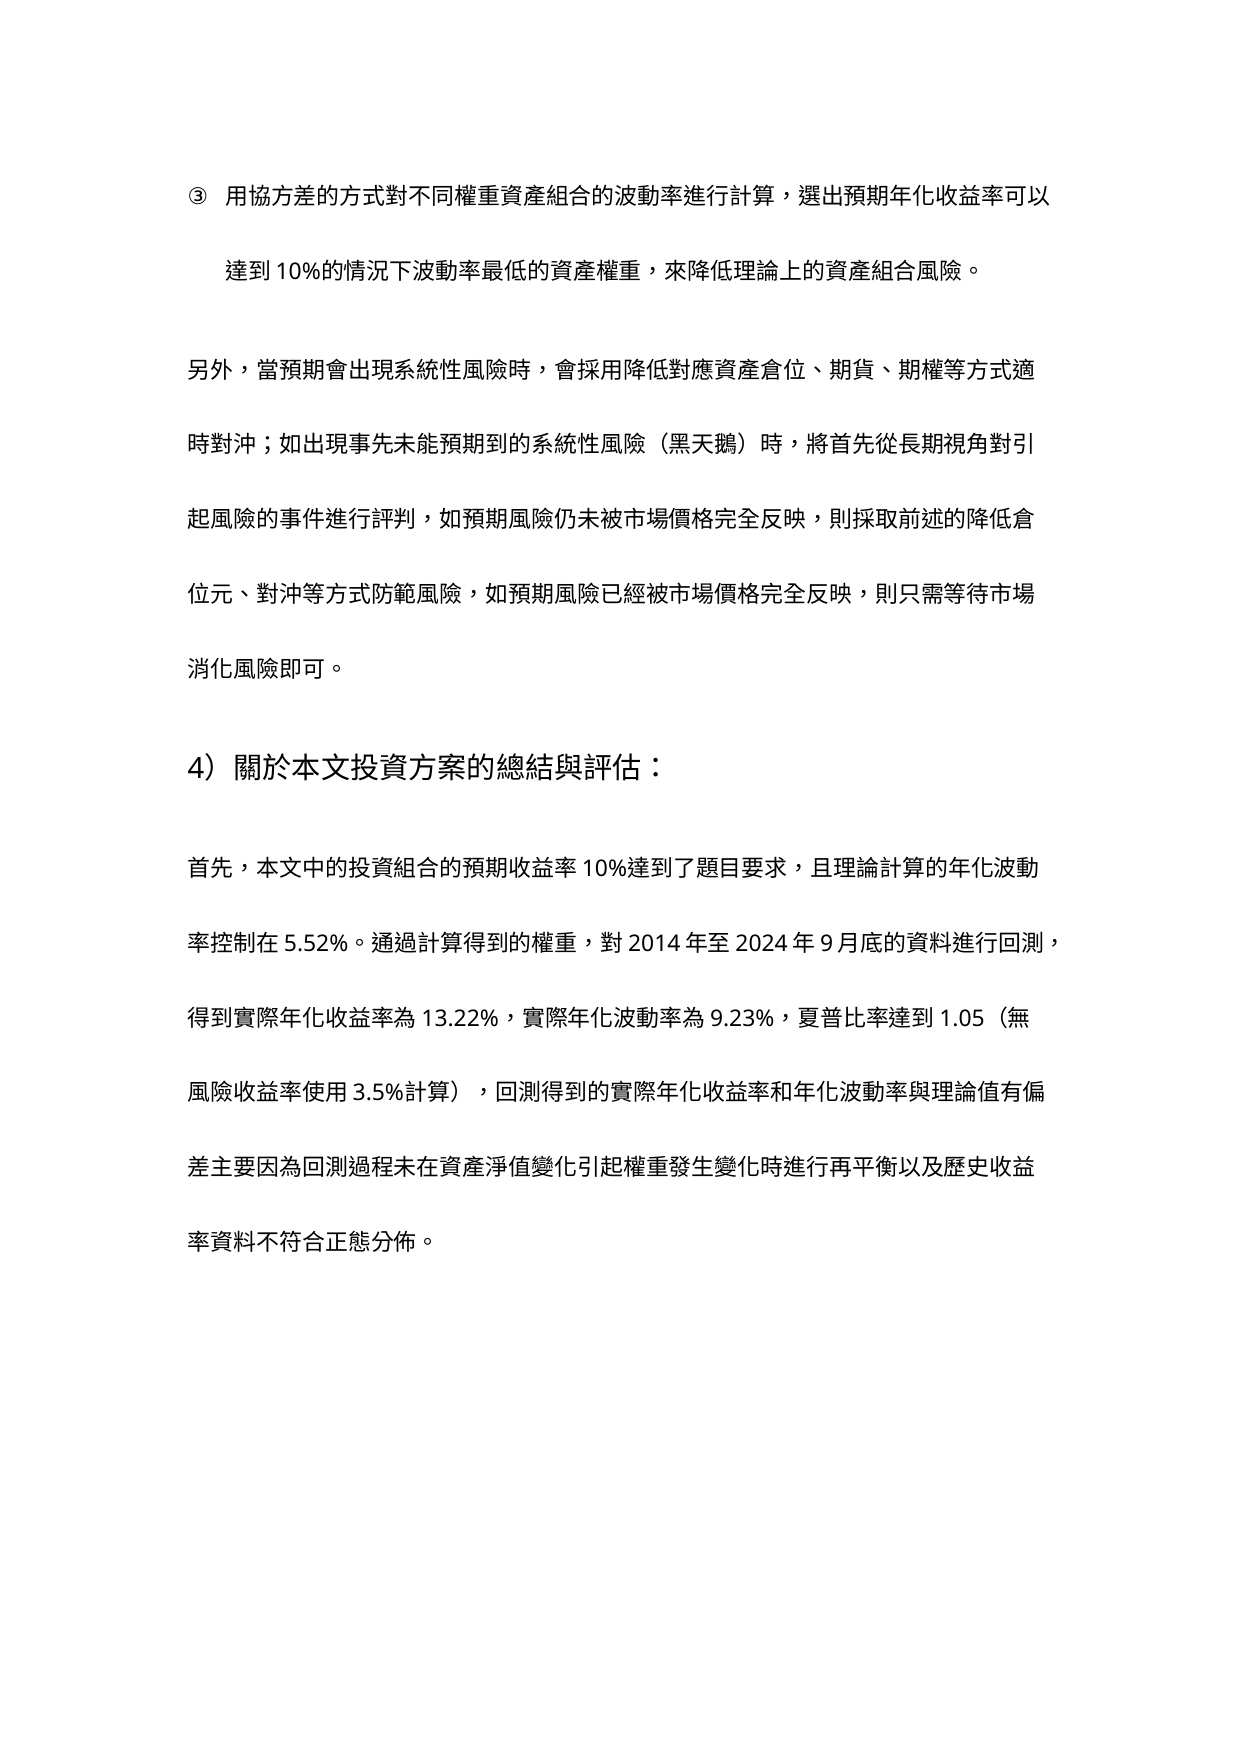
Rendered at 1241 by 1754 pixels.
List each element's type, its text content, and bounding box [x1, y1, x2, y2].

text 首先，本文中的投資組合的預期收益率10%達到了題目要求，且理論計算的年化波動率控制在5.52%。通過計算得到的權重，對2014年至2024年9月底的資料進行回測，得到實際年化收益率為13.22%，實際年化波動率為9.23%，夏普比率達到1.05（無風險收益率使用3.5%計算），回測得到的實際年化收益率和年化波動率與理論值有偏差主要因為回測過程未在資產淨值變化引起權重發生變化時進行再平衡以及歷史收益率資料不符合正態分佈。 [187, 834, 1053, 1273]
text 另外，當預期會出現系統性風險時，會採用降低對應資產倉位、期貨、期權等方式適時對沖；如出現事先未能預期到的系統性風險（黑天鵝）時，將首先從長期視角對引起風險的事件進行評判，如預期風險仍未被市場價格完全反映，則採取前述的降低倉位元、對沖等方式防範風險，如預期風險已經被市場價格完全反映，則只需等待市場消化風險即可。 [187, 336, 1053, 699]
subtitle 4）關於本文投資方案的總結與評估： [187, 734, 1053, 799]
list 用協方差的方式對不同權重資產組合的波動率進行計算，選出預期年化收益率可以達到10%的情況下波動率最低的資產權重，來降低理論上的資產組合風險。 [187, 162, 1053, 302]
